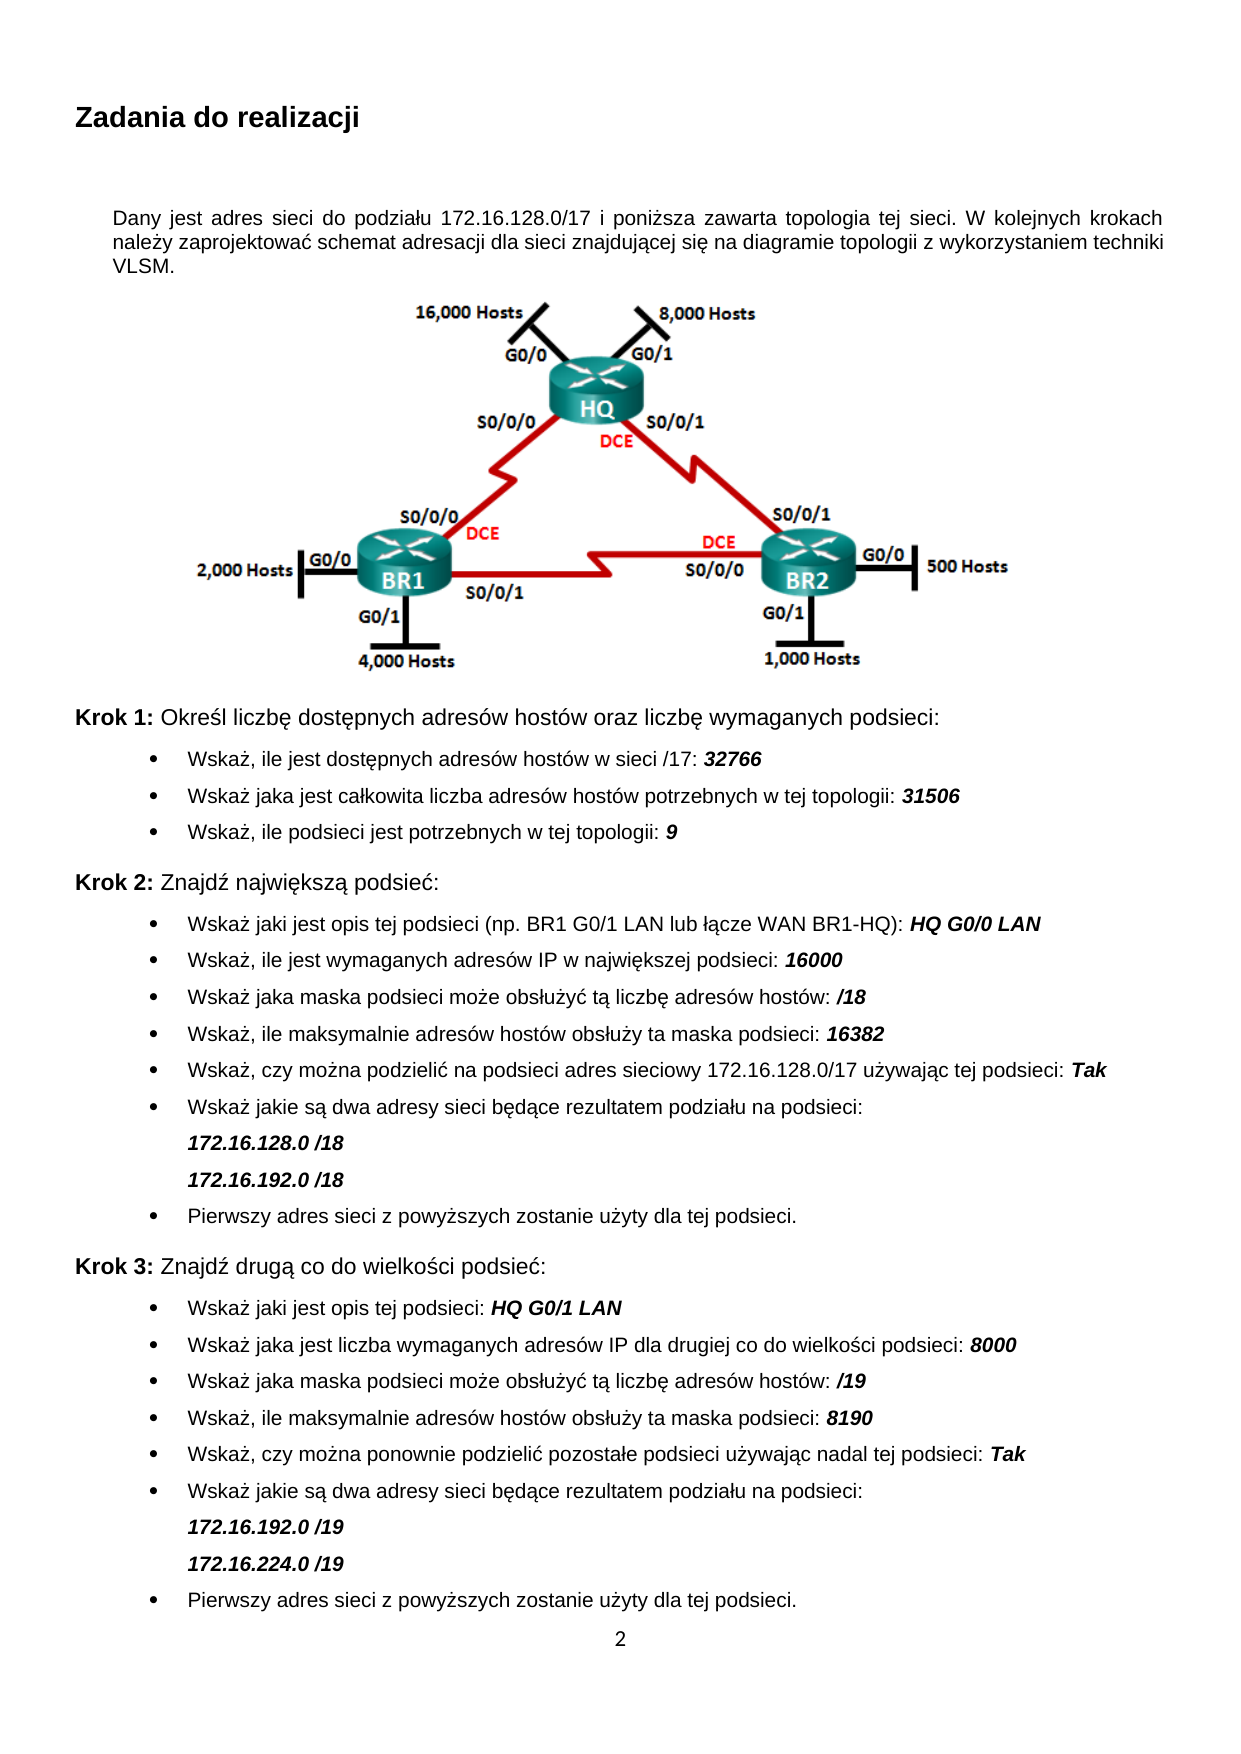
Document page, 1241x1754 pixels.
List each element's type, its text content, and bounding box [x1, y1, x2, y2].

list Wskaż jaki jest opis tej podsieci (np. BR1 G0/1 LAN lub łącze WAN BR1-HQ): HQ G0/0 LAN [150, 912, 1165, 936]
list Wskaż, ile podsieci jest potrzebnych w tej topologii: 9 [150, 820, 1165, 844]
list Wskaż jakie są dwa adresy sieci będące rezultatem podziału na podsieci: [150, 1094, 1165, 1119]
list Wskaż jaka jest liczba wymaganych adresów IP dla drugiej co do wielkości podsieci: 8000 [150, 1332, 1165, 1356]
picture [183, 292, 1057, 680]
list Wskaż jaka maska podsieci może obsłużyć tą liczbę adresów hostów: /19 [150, 1369, 1165, 1393]
list Wskaż, ile maksymalnie adresów hostów obsłuży ta maska podsieci: 8190 [150, 1406, 1165, 1429]
text Zadania do realizacji [75, 100, 1165, 133]
text Krok 2: Znajdź największą podsieć: [75, 869, 1165, 895]
list Wskaż, ile jest dostępnych adresów hostów w sieci /17: 32766 [150, 747, 1165, 771]
list Wskaż, ile jest wymaganych adresów IP w największej podsieci: 16000 [150, 948, 1165, 972]
list Pierwszy adres sieci z powyższych zostanie użyty dla tej podsieci. [150, 1588, 1165, 1612]
text Dany jest adres sieci do podziału 172.16.128.0/17 i poniższa zawarta topologia tej sieci. W kolejnych krokach należy zaprojektować schemat adresacji dla sieci znajdującej się na diagramie topologii z wykorzystaniem techniki VLSM. [112, 206, 1165, 278]
list Pierwszy adres sieci z powyższych zostanie użyty dla tej podsieci. [150, 1204, 1165, 1228]
list Wskaż jaki jest opis tej podsieci: HQ G0/1 LAN [150, 1296, 1165, 1320]
text 172.16.128.0 /18 [187, 1131, 1165, 1155]
text 172.16.192.0 /18 [187, 1168, 1165, 1192]
list Wskaż jaka jest całkowita liczba adresów hostów potrzebnych w tej topologii: 31506 [150, 783, 1165, 807]
list Wskaż, czy można ponownie podzielić pozostałe podsieci używając nadal tej podsieci: Tak [150, 1442, 1165, 1466]
list Wskaż jakie są dwa adresy sieci będące rezultatem podziału na podsieci: [150, 1479, 1165, 1503]
text Krok 3: Znajdź drugą co do wielkości podsieć: [75, 1253, 1165, 1279]
text 172.16.224.0 /19 [187, 1552, 1165, 1576]
list Wskaż, ile maksymalnie adresów hostów obsłuży ta maska podsieci: 16382 [150, 1021, 1165, 1046]
text Krok 1: Określ liczbę dostępnych adresów hostów oraz liczbę wymaganych podsieci: [75, 704, 1165, 731]
list Wskaż jaka maska podsieci może obsłużyć tą liczbę adresów hostów: /18 [150, 985, 1165, 1009]
text 172.16.192.0 /19 [187, 1515, 1165, 1539]
list Wskaż, czy można podzielić na podsieci adres sieciowy 172.16.128.0/17 używając tej podsieci: Tak [150, 1058, 1165, 1082]
